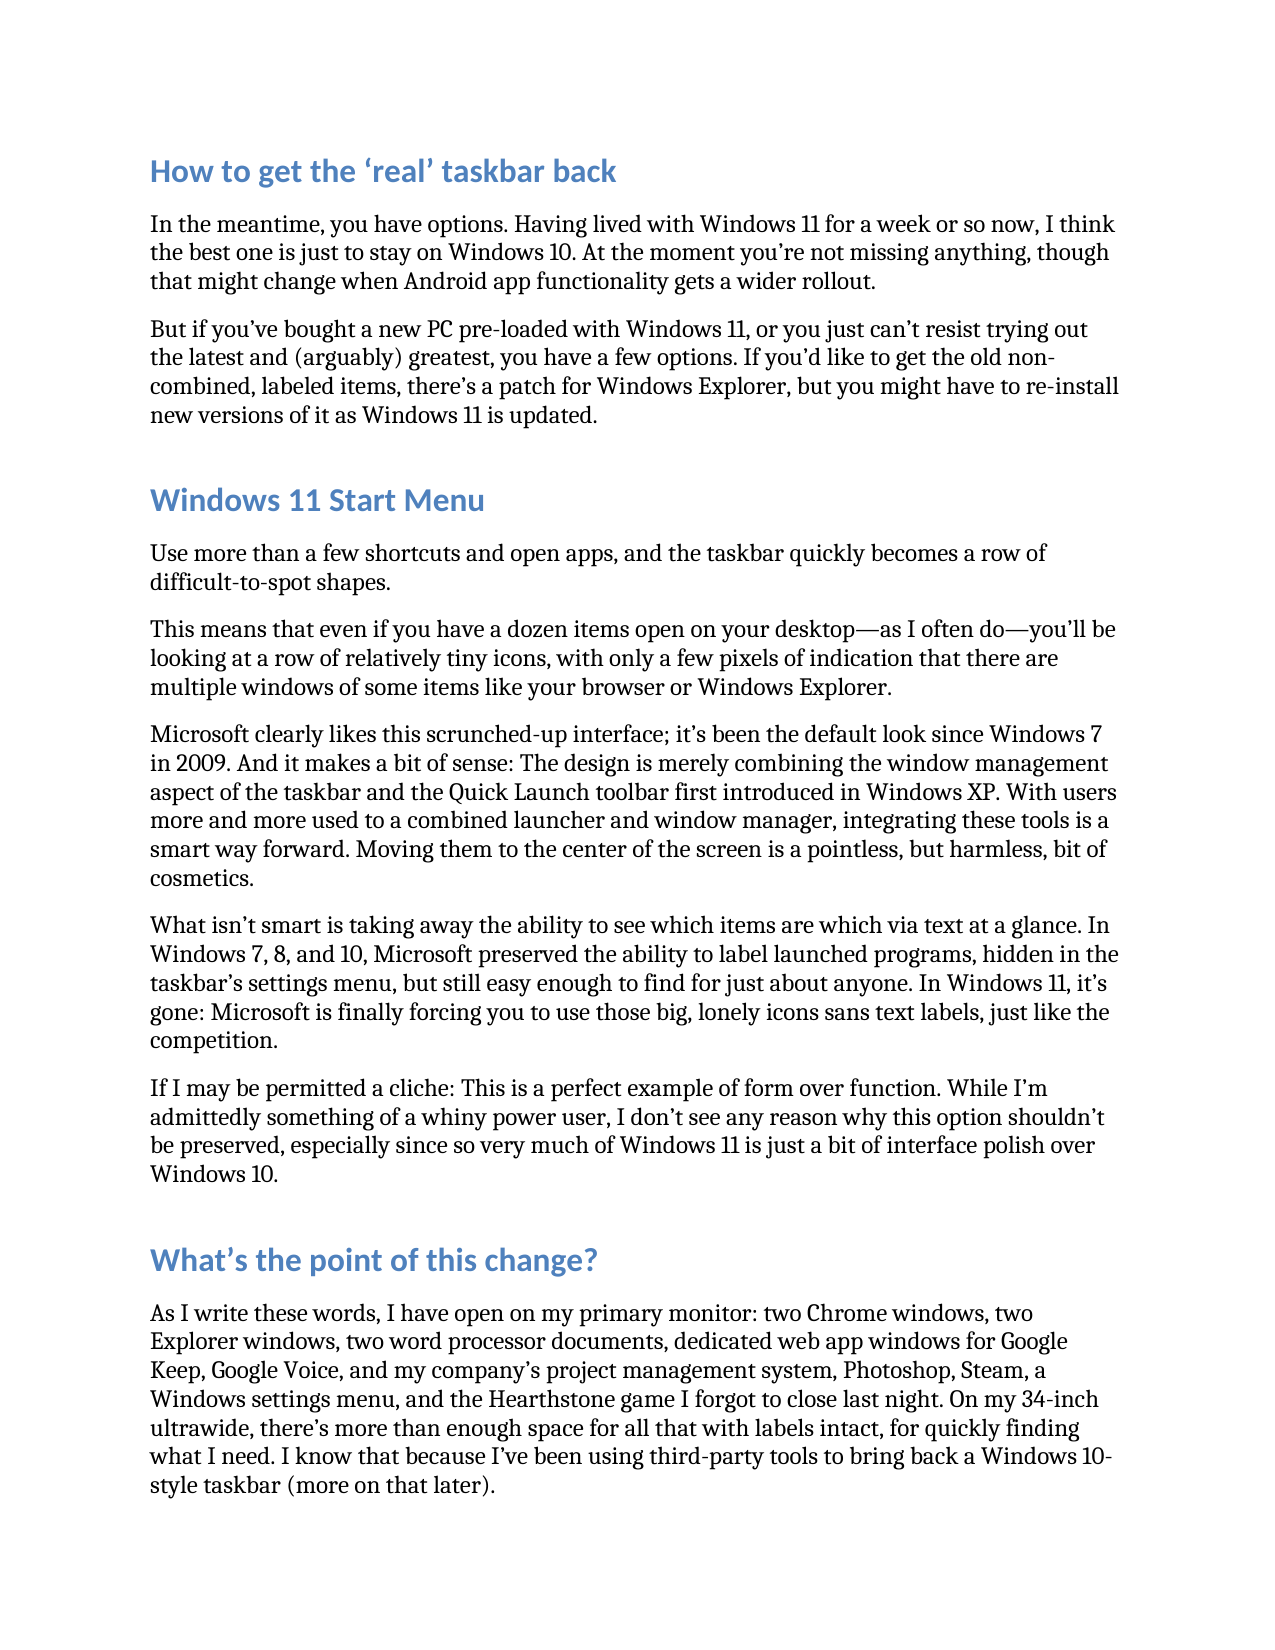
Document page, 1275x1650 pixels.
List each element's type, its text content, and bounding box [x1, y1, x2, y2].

text As I write these words, I have open on my primary monitor: two Chrome windows, two Explorer windows, two word processor documents, dedicated web app windows for Google Keep, Google Voice, and my company’s project management system, Photoshop, Steam, a Windows settings menu, and the Hearthstone game I forgot to close last night. On my 34-inch ultrawide, there’s more than enough space for all that with labels intact, for quickly finding what I need. I know that because I’ve been using third-party tools to bring back a Windows 10-style taskbar (more on that later). [150, 1298, 1125, 1500]
subtitle How to get the ‘real’ taskbar back [150, 150, 1125, 191]
text If I may be permitted a cliche: This is a perfect example of form over function. While I’m admittedly something of a whiny power user, I don’t see any reason why this option shouldn’t be preserved, especially since so very much of Windows 11 is just a bit of interface polish over Windows 10. [150, 1074, 1125, 1189]
text Use more than a few shortcuts and open apps, and the taskbar quickly becomes a row of difficult-to-spot shapes. [150, 539, 1125, 596]
subtitle Windows 11 Start Menu [150, 479, 1125, 520]
text But if you’ve bought a new PC pre-loaded with Windows 11, or you just can’t resist trying out the latest and (arguably) greatest, you have a few options. If you’d like to get the old non-combined, labeled items, there’s a patch for Windows Explorer, but you might have to re-install new versions of it as Windows 11 is updated. [150, 314, 1125, 429]
text In the meantime, you have options. Having lived with Windows 11 for a week or so now, I think the best one is just to stay on Windows 10. At the moment you’re not missing anything, though that might change when Android app functionality gets a wider rollout. [150, 209, 1125, 296]
text What isn’t smart is taking away the ability to see which items are which via text at a glance. In Windows 7, 8, and 10, Microsoft preserved the ability to label launched programs, hidden in the taskbar’s settings menu, but still easy enough to find for just about anyone. In Windows 11, it’s gone: Microsoft is finally forcing you to use those big, lonely icons sans text labels, just like the competition. [150, 911, 1125, 1055]
subtitle What’s the point of this change? [150, 1239, 1125, 1280]
text This means that even if you have a dozen items open on your desktop—as I often do—you’ll be looking at a row of relatively tiny icons, with only a few pixels of indication that there are multiple windows of some items like your browser or Windows Explorer. [150, 615, 1125, 701]
text Microsoft clearly likes this scrunched-up interface; it’s been the default look since Windows 7 in 2009. And it makes a bit of sense: The design is merely combining the window management aspect of the taskbar and the Quick Launch toolbar first introduced in Windows XP. With users more and more used to a combined launcher and window manager, integrating these tools is a smart way forward. Moving them to the center of the screen is a pointless, but harmless, bit of cosmetics. [150, 720, 1125, 893]
